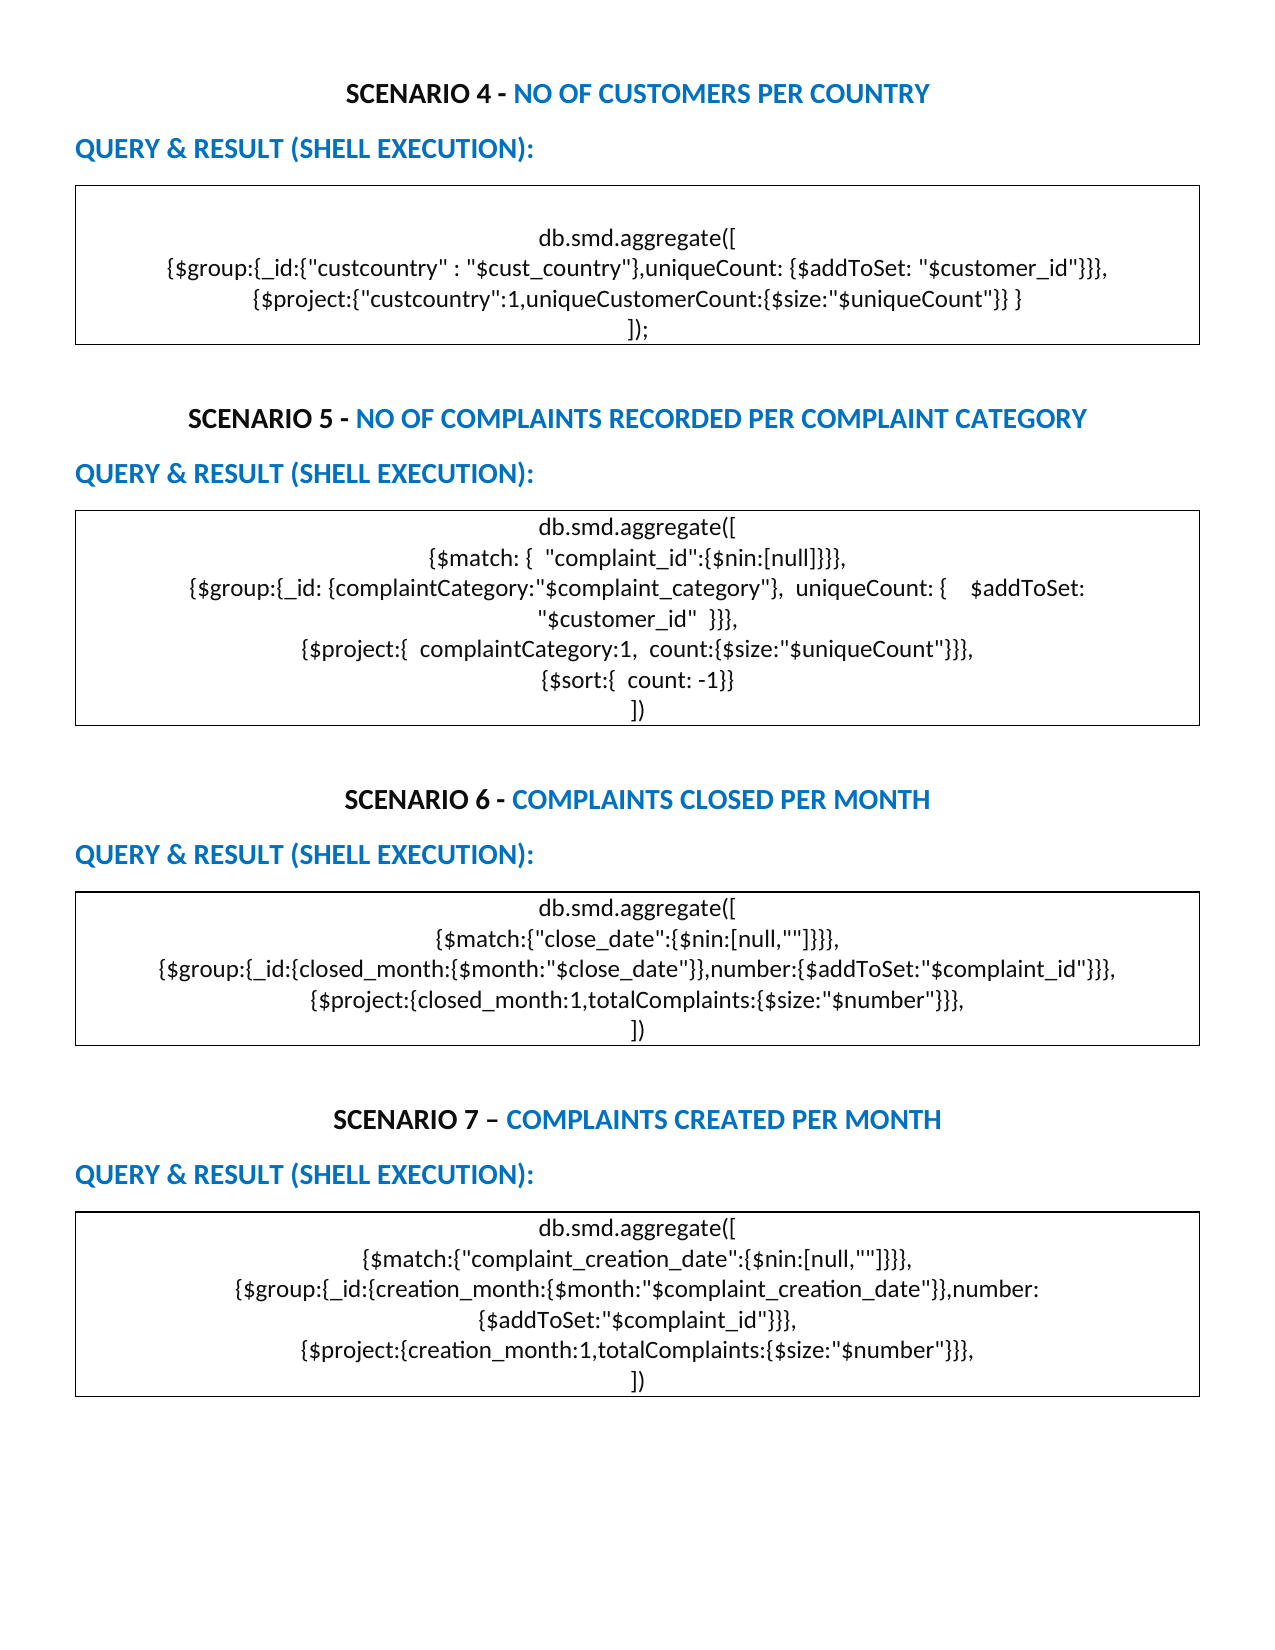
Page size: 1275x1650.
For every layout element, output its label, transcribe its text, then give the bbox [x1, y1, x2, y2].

text SCENARIO 4 - NO OF CUSTOMERS PER COUNTRY [75, 75, 1200, 111]
text SCENARIO 7 – COMPLAINTS CREATED PER MONTH [75, 1101, 1200, 1137]
text QUERY & RESULT (SHELL EXECUTION): [75, 130, 1200, 166]
table_header db.smd.aggregate([ {$match: { "complaint_id":{$nin:[null]}}}, {$group:{_id: {complaintCategory:"$complaint_category"}, uniqueCount: { $addToSet: "$customer_id" }}}, {$project:{ complaintCategory:1, count:{$size:"$uniqueCount"}}}, {$sort:{ count: -1}} ]) [76, 511, 1199, 725]
table_header db.smd.aggregate([ {$match:{"complaint_creation_date":{$nin:[null,""]}}}, {$group:{_id:{creation_month:{$month:"$complaint_creation_date"}},number:{$addToSet:"$complaint_id"}}}, {$project:{creation_month:1,totalComplaints:{$size:"$number"}}}, ]) [76, 1213, 1199, 1396]
text QUERY & RESULT (SHELL EXECUTION): [75, 1156, 1200, 1192]
text SCENARIO 5 - NO OF COMPLAINTS RECORDED PER COMPLAINT CATEGORY [75, 400, 1200, 436]
text QUERY & RESULT (SHELL EXECUTION): [75, 836, 1200, 872]
table_header db.smd.aggregate([ {$group:{_id:{"custcountry" : "$cust_country"},uniqueCount: {$addToSet: "$customer_id"}}}, {$project:{"custcountry":1,uniqueCustomerCount:{$size:"$uniqueCount"}} } ]); [76, 186, 1199, 344]
text QUERY & RESULT (SHELL EXECUTION): [75, 455, 1200, 491]
table_header db.smd.aggregate([ {$match:{"close_date":{$nin:[null,""]}}}, {$group:{_id:{closed_month:{$month:"$close_date"}},number:{$addToSet:"$complaint_id"}}}, {$project:{closed_month:1,totalComplaints:{$size:"$number"}}}, ]) [76, 893, 1199, 1045]
text SCENARIO 6 - COMPLAINTS CLOSED PER MONTH [75, 781, 1200, 817]
